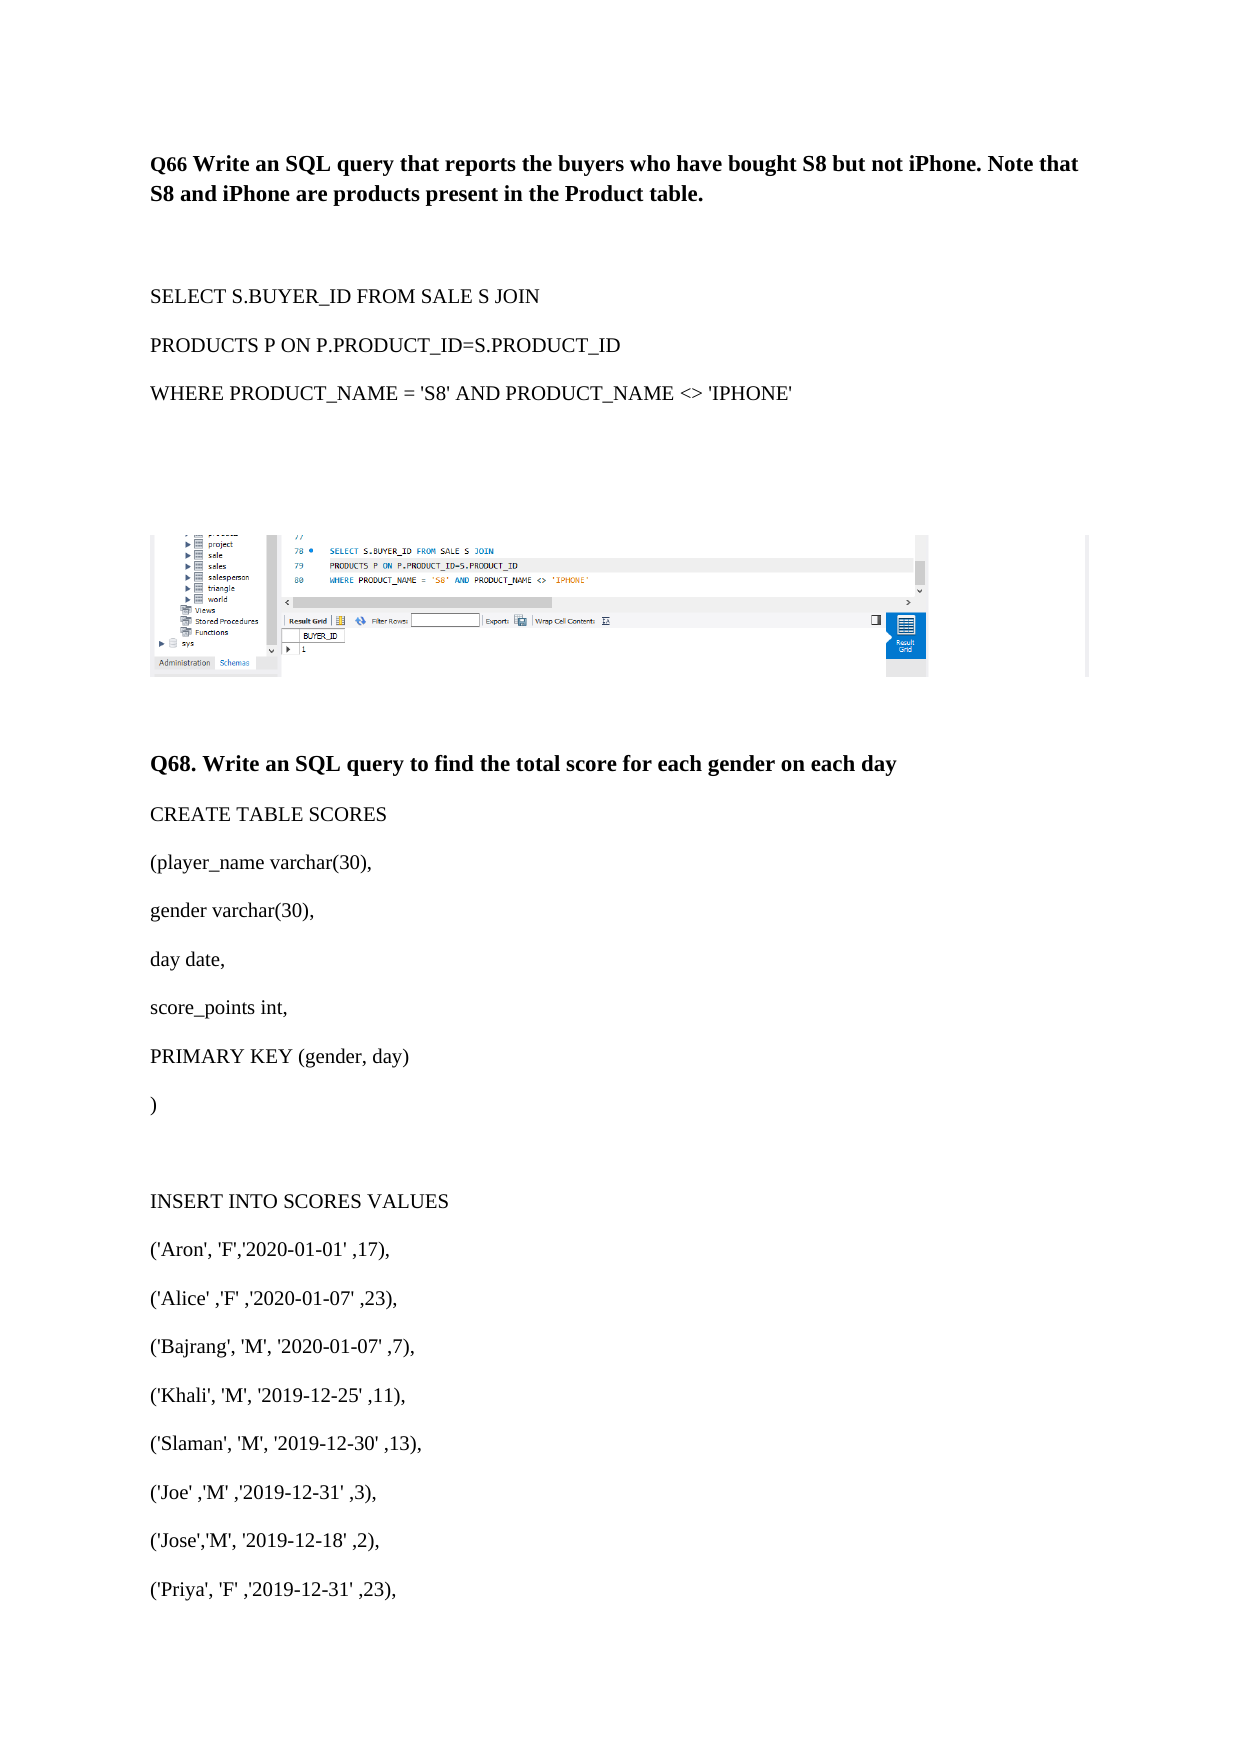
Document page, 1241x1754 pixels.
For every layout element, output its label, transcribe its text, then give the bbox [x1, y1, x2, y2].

text Q66 Write an SQL query that reports the buyers who have bought S8 but not iPhone. Note that S8 and iPhone are products present in the Product table. [150, 150, 1090, 207]
text ) [150, 1092, 1090, 1116]
text ('Khali', 'M', '2019-12-25' ,11), [150, 1383, 1090, 1407]
text ('Bajrang', 'M', '2020-01-07' ,7), [150, 1334, 1090, 1358]
text ('Priya', 'F' ,'2019-12-31' ,23), [150, 1576, 1090, 1601]
text gender varchar(30), [150, 898, 1090, 922]
text WHERE PRODUCT_NAME = 'S8' AND PRODUCT_NAME <> 'IPHONE' [150, 381, 1090, 405]
text score_points int, [150, 995, 1090, 1019]
text day date, [150, 947, 1090, 971]
text PRODUCTS P ON P.PRODUCT_ID=S.PRODUCT_ID [150, 333, 1090, 357]
text INSERT INTO SCORES VALUES [150, 1189, 1090, 1213]
text ('Jose','M', '2019-12-18' ,2), [150, 1528, 1090, 1552]
text ('Alice' ,'F' ,'2020-01-07' ,23), [150, 1286, 1090, 1310]
text CREATE TABLE SCORES [150, 801, 1090, 826]
text (player_name varchar(30), [150, 850, 1090, 874]
text ('Aron', 'F','2020-01-01' ,17), [150, 1237, 1090, 1261]
text ('Slaman', 'M', '2019-12-30' ,13), [150, 1431, 1090, 1455]
text Q68. Write an SQL query to find the total score for each gender on each day [150, 750, 1090, 777]
text SELECT S.BUYER_ID FROM SALE S JOIN [150, 284, 1090, 308]
text ('Joe' ,'M' ,'2019-12-31' ,3), [150, 1479, 1090, 1504]
text PRIMARY KEY (gender, day) [150, 1044, 1090, 1068]
picture [150, 535, 1089, 677]
